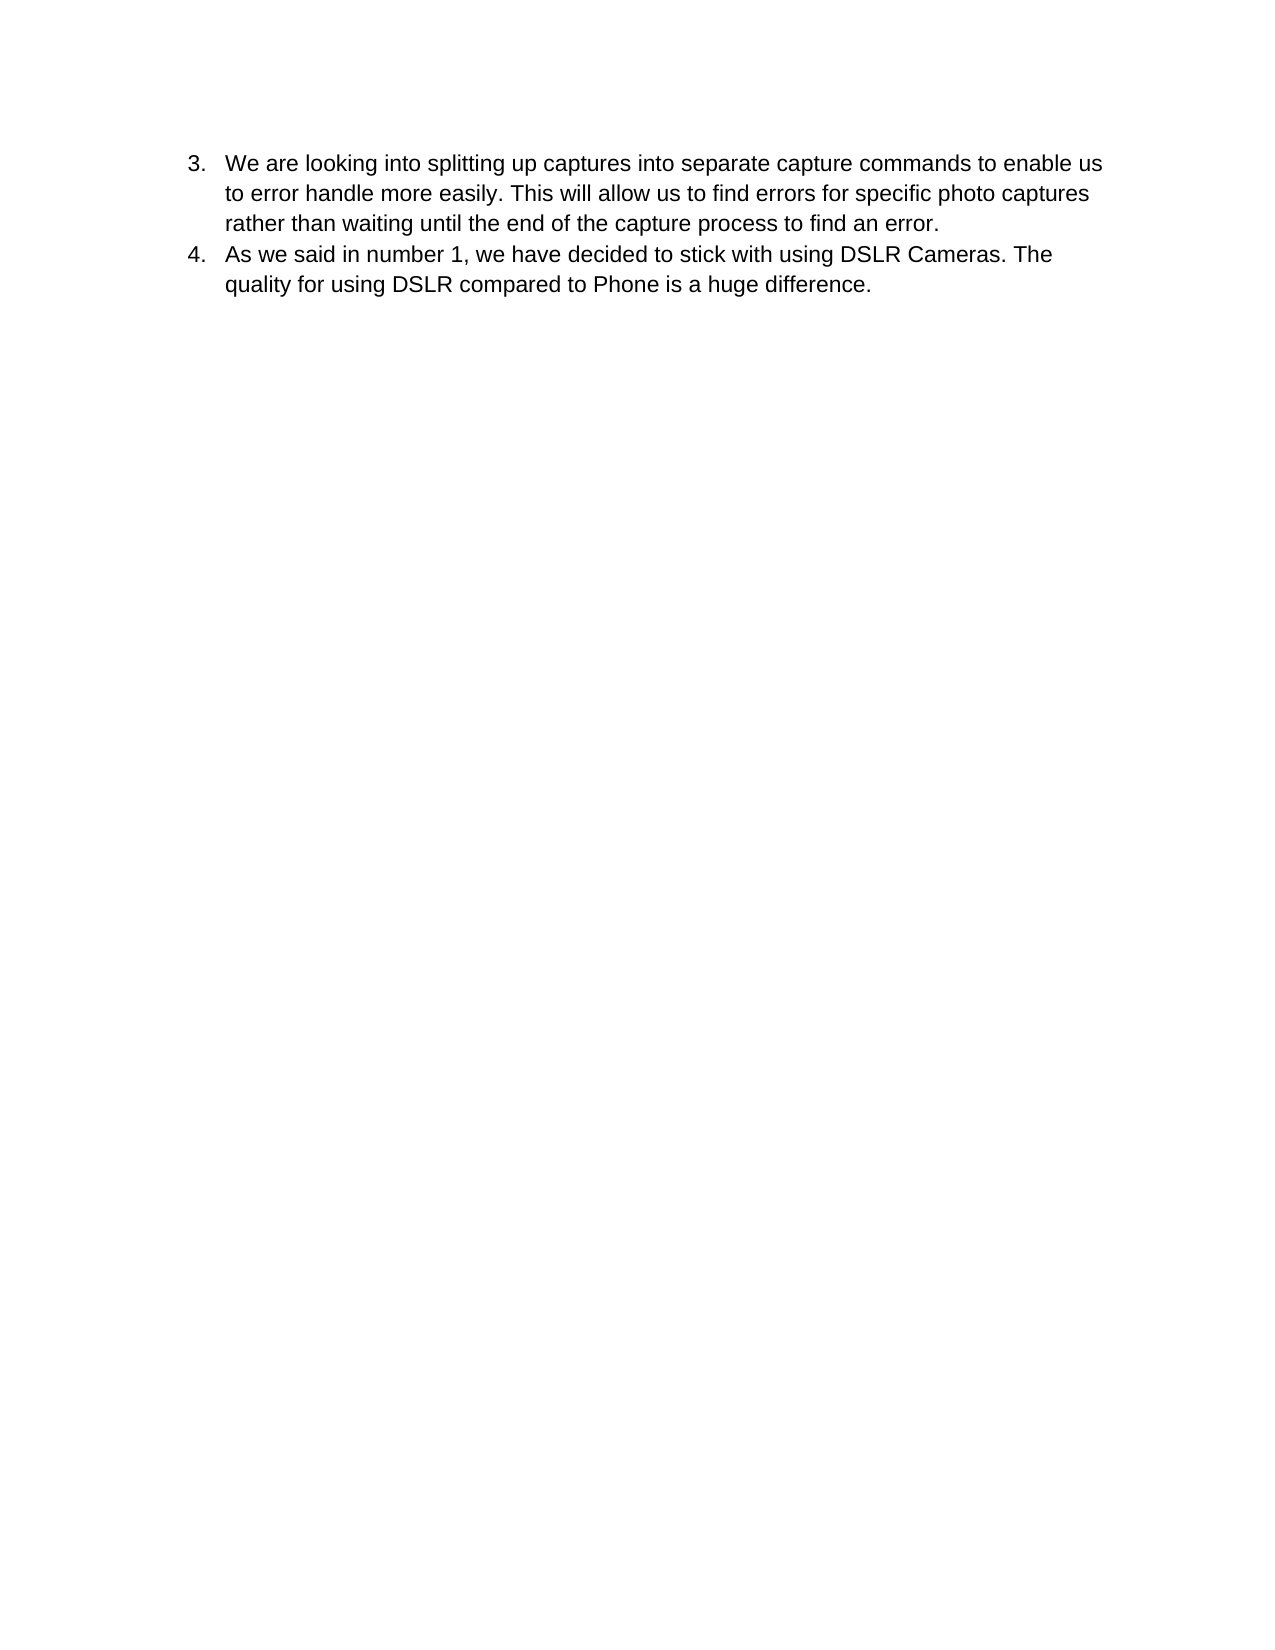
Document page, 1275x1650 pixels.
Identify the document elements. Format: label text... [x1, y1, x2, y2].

list As we said in number 1, we have decided to stick with using DSLR Cameras. The quality for using DSLR compared to Phone is a huge difference. [187, 241, 1125, 297]
list We are looking into splitting up captures into separate capture commands to enable us to error handle more easily. This will allow us to find errors for specific photo captures rather than waiting until the end of the capture process to find an error. [187, 150, 1125, 237]
